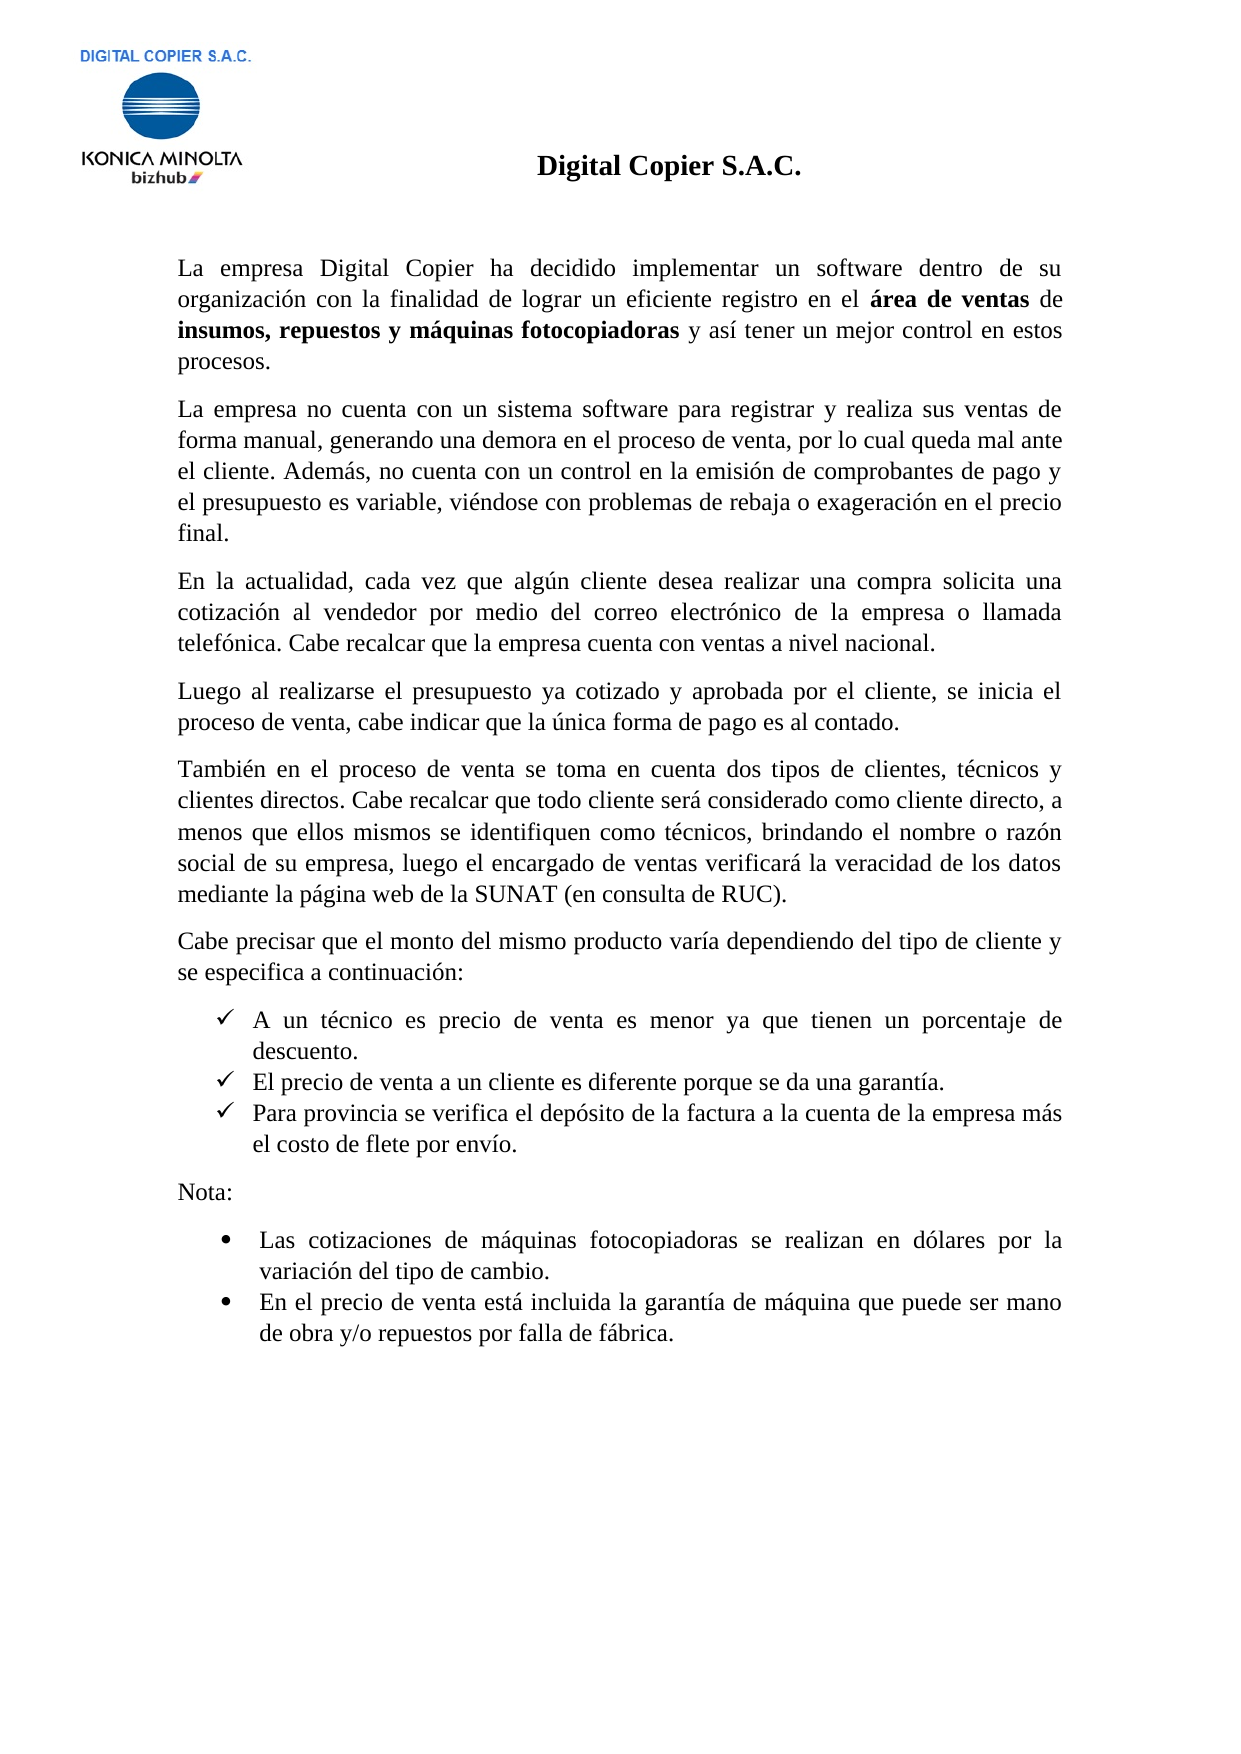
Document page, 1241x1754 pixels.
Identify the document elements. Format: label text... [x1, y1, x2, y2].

list A un técnico es precio de venta es menor ya que tienen un porcentaje de descuento. [215, 1005, 1063, 1065]
text La empresa no cuenta con un sistema software para registrar y realiza sus ventas de forma manual, generando una demora en el proceso de venta, por lo cual queda mal ante el cliente. Además, no cuenta con un control en la emisión de comprobantes de pago y el presupuesto es variable, viéndose con problemas de rebaja o exageración en el precio final. [177, 394, 1063, 547]
list Las cotizaciones de máquinas fotocopiadoras se realizan en dólares por la variación del tipo de cambio. [222, 1225, 1063, 1284]
list El precio de venta a un cliente es diferente porque se da una garantía. [215, 1067, 1063, 1096]
text Luego al realizarse el presupuesto ya cotizado y aprobada por el cliente, se inicia el proceso de venta, cabe indicar que la única forma de pago es al contado. [177, 676, 1063, 736]
text En la actualidad, cada vez que algún cliente desea realizar una compra solicita una cotización al vendedor por medio del correo electrónico de la empresa o llamada telefónica. Cabe recalcar que la empresa cuenta con ventas a nivel nacional. [177, 566, 1063, 657]
list En el precio de venta está incluida la garantía de máquina que puede ser mano de obra y/o repuestos por falla de fábrica. [222, 1287, 1063, 1347]
text Cabe precisar que el monto del mismo producto varía dependiendo del tipo de cliente y se especifica a continuación: [177, 926, 1063, 986]
picture [66, 42, 257, 193]
text También en el proceso de venta se toma en cuenta dos tipos de clientes, técnicos y clientes directos. Cabe recalcar que todo cliente será considerado como cliente directo, a menos que ellos mismos se identifiquen como técnicos, brindando el nombre o razón social de su empresa, luego el encargado de ventas verificará la veracidad de los datos mediante la página web de la SUNAT (en consulta de RUC). [177, 754, 1063, 907]
text Digital Copier S.A.C. [257, 148, 1063, 181]
text Nota: [177, 1177, 1063, 1206]
list Para provincia se verifica el depósito de la factura a la cuenta de la empresa más el costo de flete por envío. [215, 1098, 1063, 1158]
text La empresa Digital Copier ha decidido implementar un software dentro de su organización con la finalidad de lograr un eficiente registro en el área de ventas de insumos, repuestos y máquinas fotocopiadoras y así tener un mejor control en estos procesos. [177, 253, 1063, 375]
